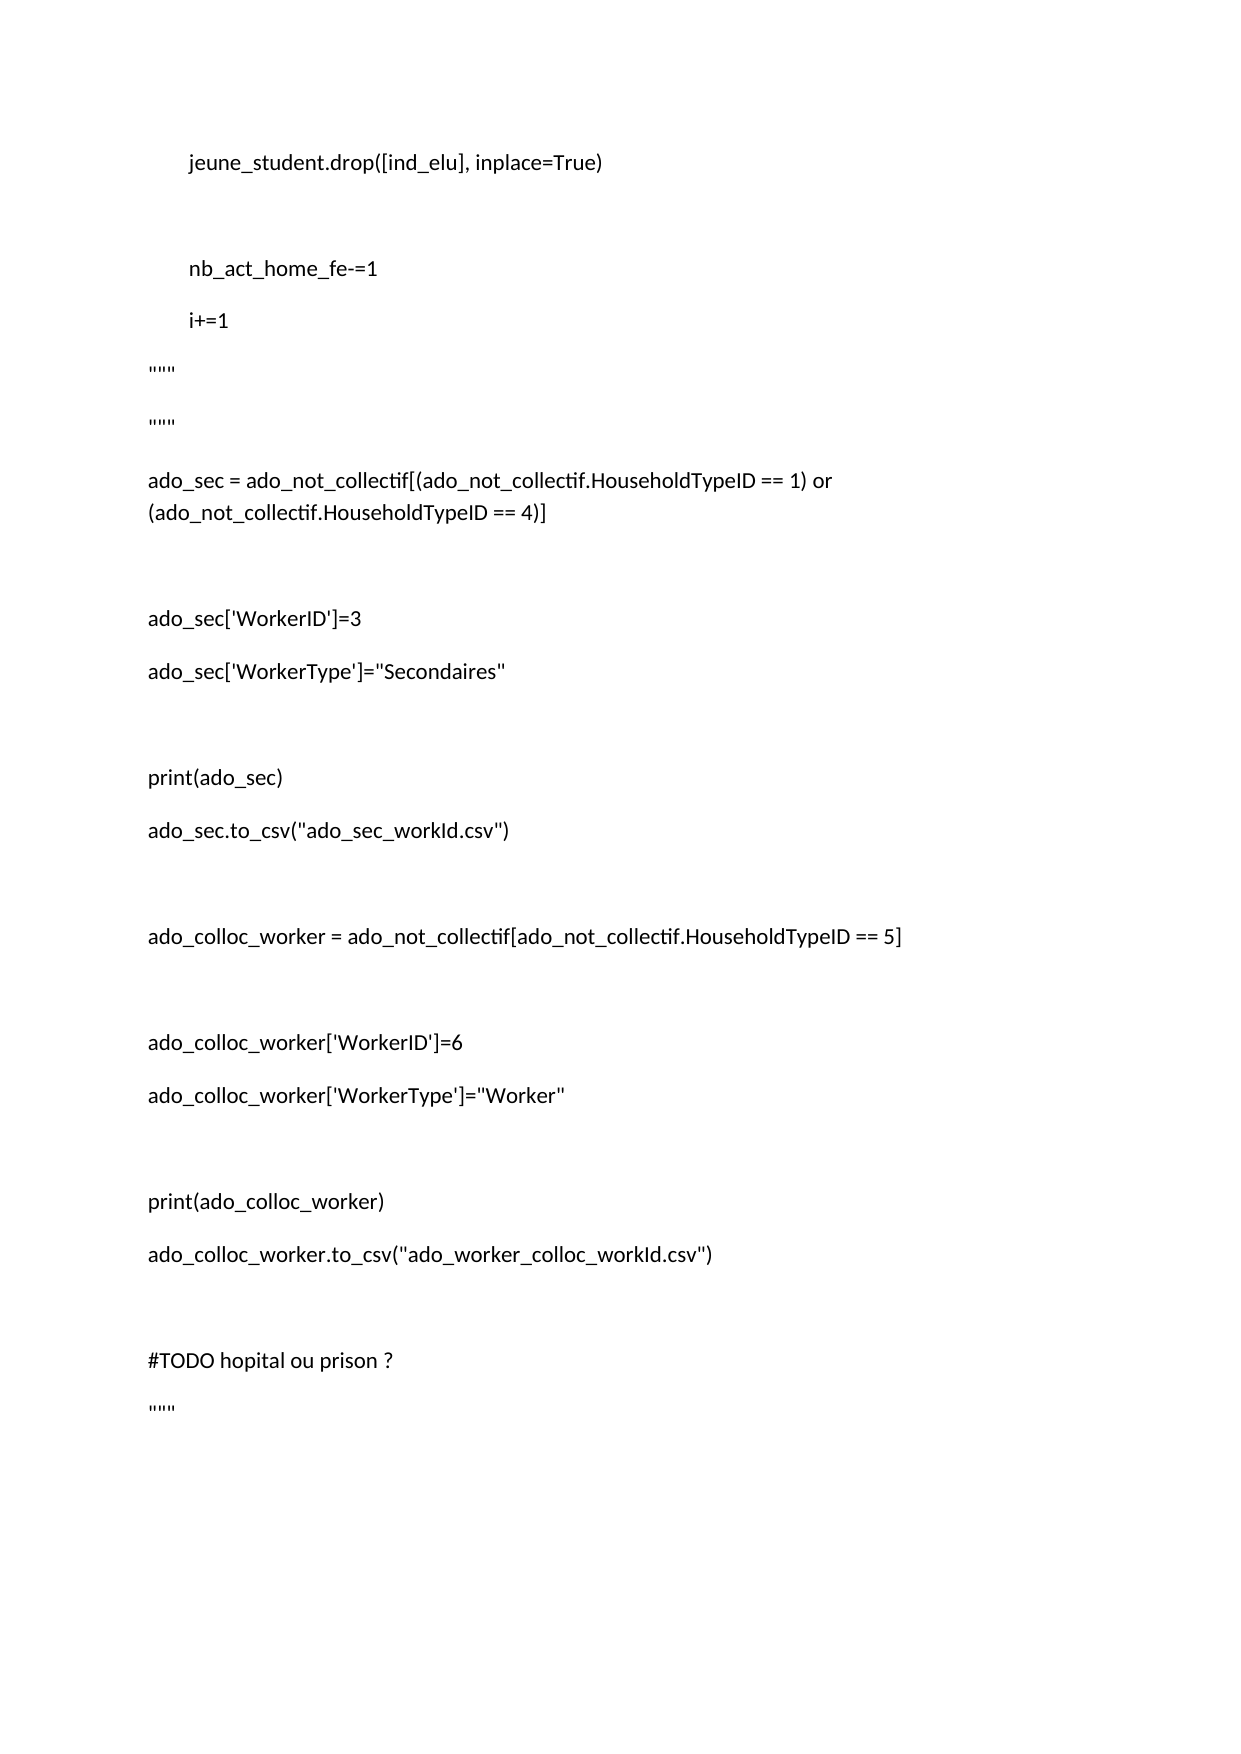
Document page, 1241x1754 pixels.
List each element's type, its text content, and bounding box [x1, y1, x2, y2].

text ado_colloc_worker['WorkerID']=6 [148, 1028, 1093, 1056]
text i+=1 [148, 307, 1093, 335]
text """ [148, 413, 1093, 441]
text """ [148, 360, 1093, 388]
text """ [148, 1399, 1093, 1427]
text ado_sec.to_csv("ado_sec_workId.csv") [148, 816, 1093, 844]
text jeune_student.drop([ind_elu], inplace=True) [148, 148, 1093, 176]
text ado_sec = ado_not_collectif[(ado_not_collectif.HouseholdTypeID == 1) or (ado_not_collectif.HouseholdTypeID == 4)] [148, 466, 1093, 526]
text nb_act_home_fe-=1 [148, 254, 1093, 282]
text #TODO hopital ou prison ? [148, 1346, 1093, 1374]
text ado_colloc_worker.to_csv("ado_worker_colloc_workId.csv") [148, 1240, 1093, 1268]
text ado_sec['WorkerID']=3 [148, 604, 1093, 632]
text print(ado_colloc_worker) [148, 1187, 1093, 1215]
text ado_sec['WorkerType']="Secondaires" [148, 657, 1093, 685]
text ado_colloc_worker['WorkerType']="Worker" [148, 1081, 1093, 1109]
text print(ado_sec) [148, 763, 1093, 791]
text ado_colloc_worker = ado_not_collectif[ado_not_collectif.HouseholdTypeID == 5] [148, 922, 1093, 950]
